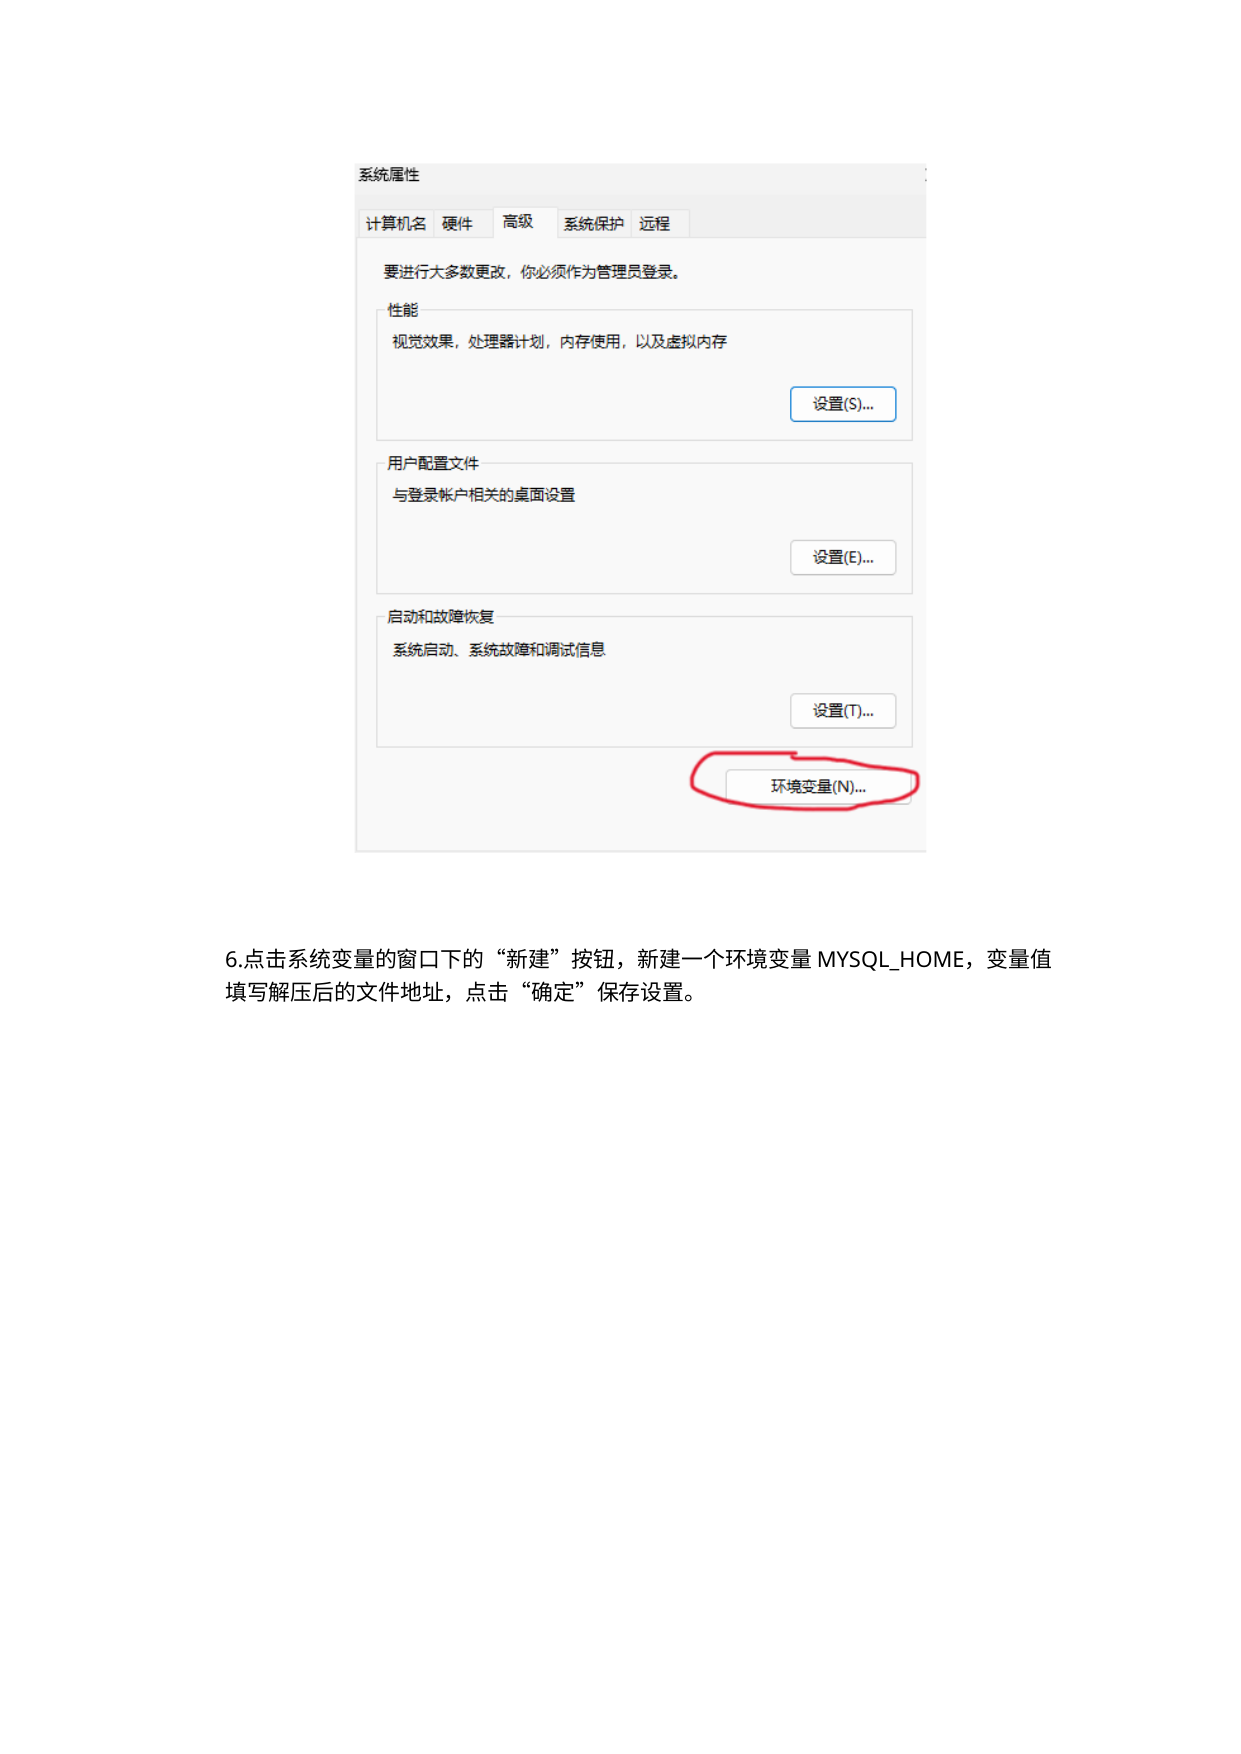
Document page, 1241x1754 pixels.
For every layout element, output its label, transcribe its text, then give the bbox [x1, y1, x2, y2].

list 6.点击系统变量的窗口下的“新建”按钮，新建一个环境变量MYSQL_HOME，变量值填写解压后的文件地址，点击“确定”保存设置。 [225, 942, 1053, 1007]
picture [351, 162, 927, 853]
